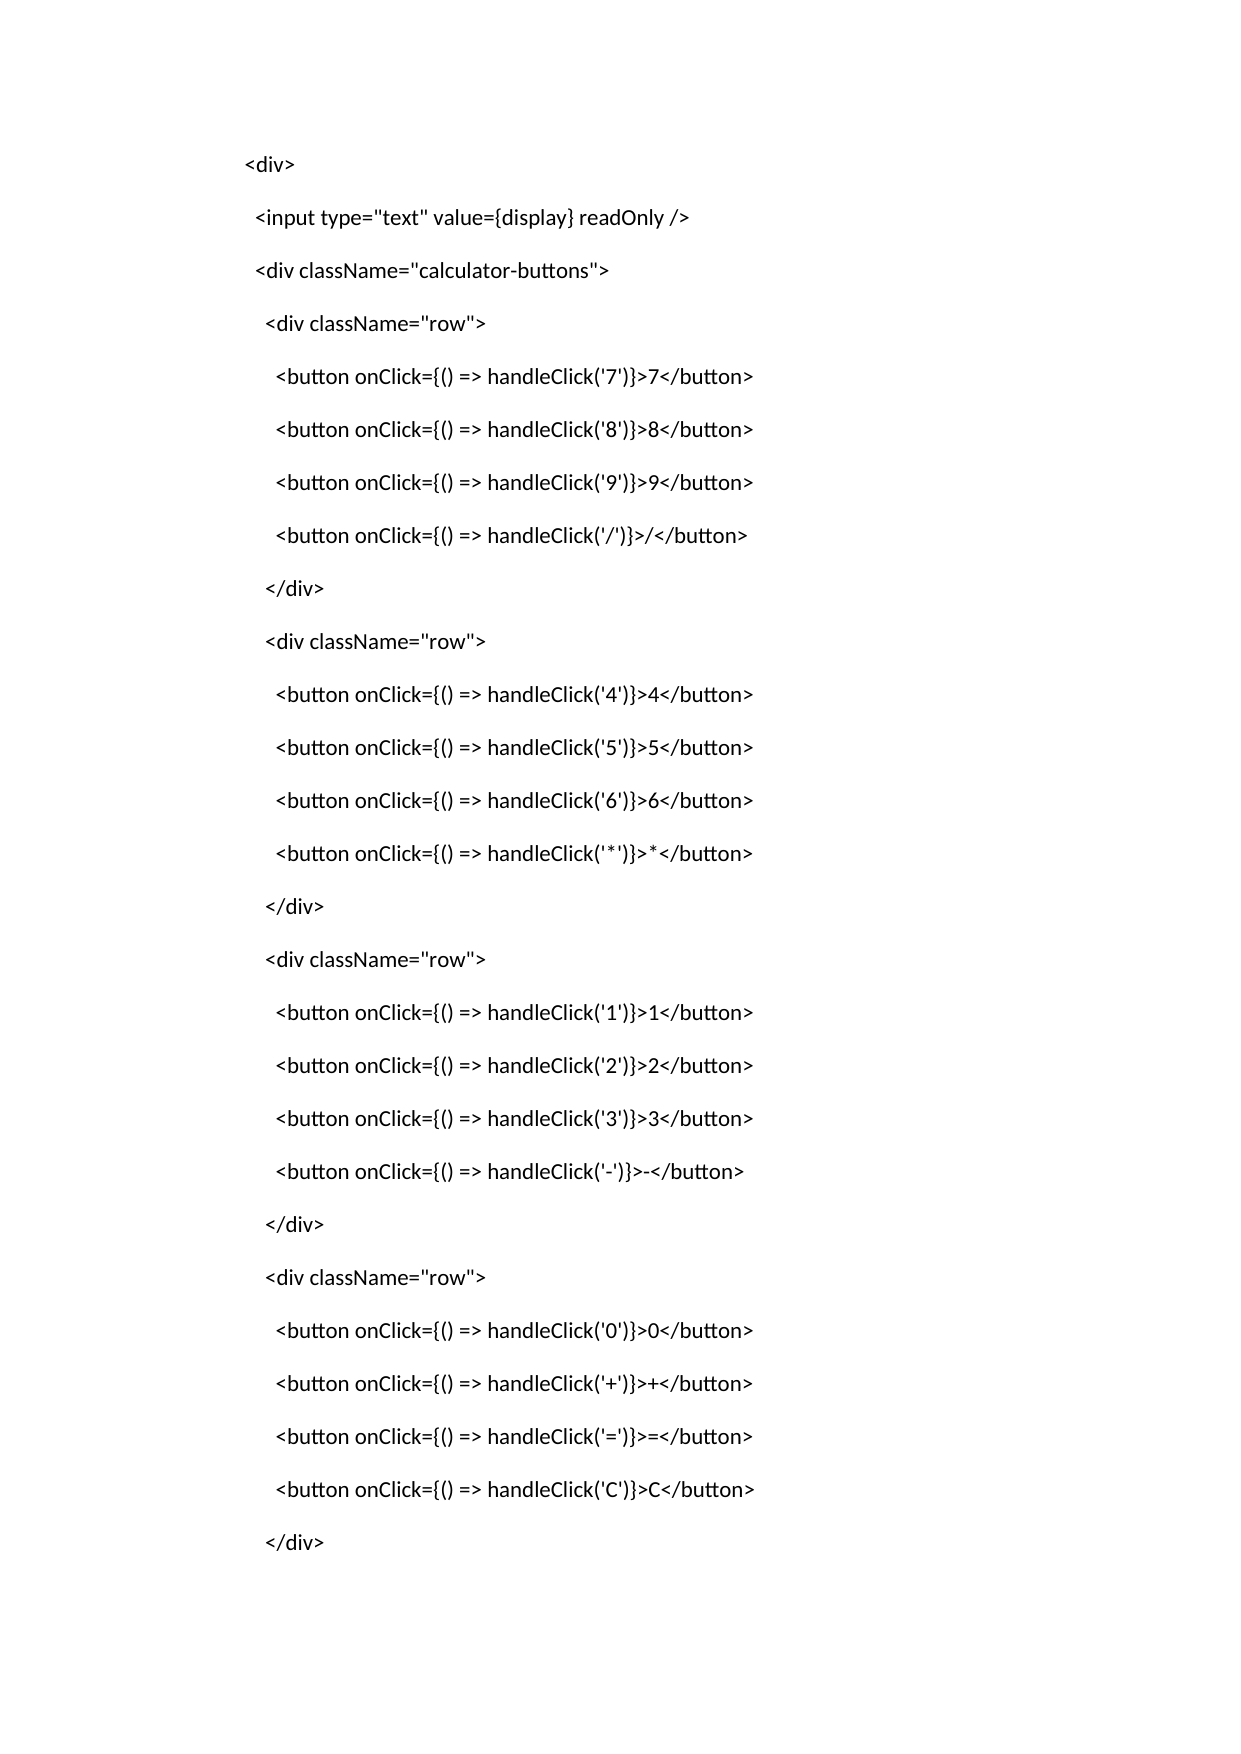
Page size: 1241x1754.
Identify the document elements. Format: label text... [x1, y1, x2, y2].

text <button onClick={() => handleClick('4')}>4</button> [179, 680, 1090, 708]
text <input type="text" value={display} readOnly /> [179, 203, 1090, 231]
text </div> [179, 1210, 1090, 1238]
text <button onClick={() => handleClick('C')}>C</button> [179, 1476, 1090, 1503]
text <button onClick={() => handleClick('0')}>0</button> [179, 1316, 1090, 1344]
text <button onClick={() => handleClick('-')}>-</button> [179, 1157, 1090, 1185]
text <button onClick={() => handleClick('*')}>*</button> [179, 839, 1090, 867]
text <button onClick={() => handleClick('5')}>5</button> [179, 733, 1090, 761]
text <div className="calculator-buttons"> [179, 256, 1090, 284]
text <div> [179, 150, 1090, 178]
text <div className="row"> [179, 309, 1090, 337]
text <button onClick={() => handleClick('2')}>2</button> [179, 1051, 1090, 1079]
text </div> [179, 574, 1090, 602]
text <div className="row"> [179, 945, 1090, 973]
text <button onClick={() => handleClick('+')}>+</button> [179, 1369, 1090, 1397]
text <button onClick={() => handleClick('6')}>6</button> [179, 786, 1090, 814]
text <button onClick={() => handleClick('/')}>/</button> [179, 521, 1090, 549]
text <button onClick={() => handleClick('7')}>7</button> [179, 362, 1090, 390]
text <button onClick={() => handleClick('3')}>3</button> [179, 1104, 1090, 1132]
text </div> [179, 892, 1090, 920]
text <button onClick={() => handleClick('9')}>9</button> [179, 468, 1090, 496]
text <div className="row"> [179, 1263, 1090, 1291]
text <button onClick={() => handleClick('1')}>1</button> [179, 998, 1090, 1026]
text <div className="row"> [179, 627, 1090, 655]
text <button onClick={() => handleClick('8')}>8</button> [179, 415, 1090, 443]
text </div> [179, 1528, 1090, 1557]
text <button onClick={() => handleClick('=')}>=</button> [179, 1422, 1090, 1451]
